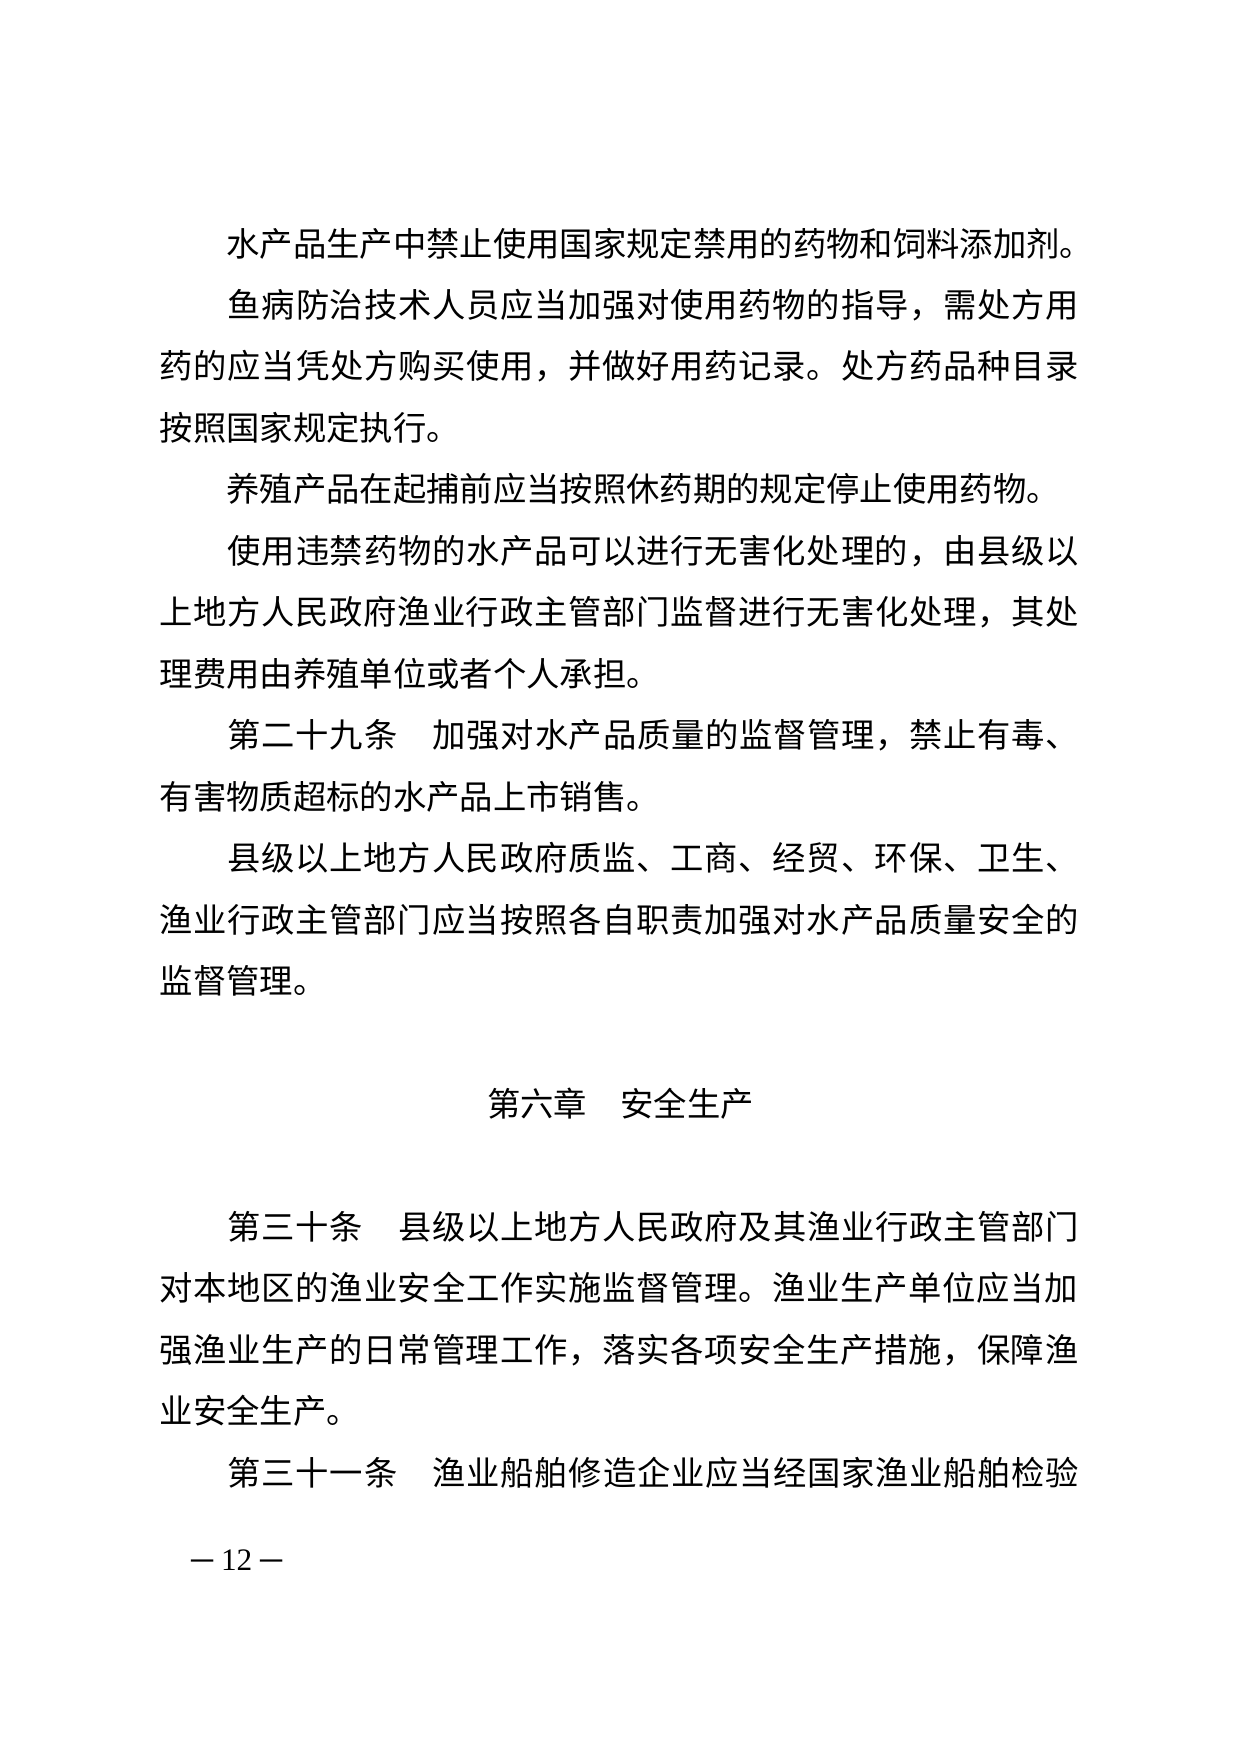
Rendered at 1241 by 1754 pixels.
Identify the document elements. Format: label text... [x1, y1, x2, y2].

text 第三十条 县级以上地方人民政府及其渔业行政主管部门对本地区的渔业安全工作实施监督管理。渔业生产单位应当加强渔业生产的日常管理工作，落实各项安全生产措施，保障渔业安全生产。 [159, 1190, 1081, 1436]
text 第六章 安全生产 [159, 1067, 1081, 1129]
text 鱼病防治技术人员应当加强对使用药物的指导，需处方用药的应当凭处方购买使用，并做好用药记录。处方药品种目录按照国家规定执行。 [159, 268, 1081, 453]
text 水产品生产中禁止使用国家规定禁用的药物和饲料添加剂。 [159, 207, 1081, 268]
text 县级以上地方人民政府质监、工商、经贸、环保、卫生、渔业行政主管部门应当按照各自职责加强对水产品质量安全的监督管理。 [159, 821, 1081, 1006]
text 使用违禁药物的水产品可以进行无害化处理的，由县级以上地方人民政府渔业行政主管部门监督进行无害化处理，其处理费用由养殖单位或者个人承担。 [159, 514, 1081, 698]
text 养殖产品在起捕前应当按照休药期的规定停止使用药物。 [159, 453, 1081, 514]
text 第二十九条 加强对水产品质量的监督管理，禁止有毒、有害物质超标的水产品上市销售。 [159, 698, 1081, 821]
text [159, 1436, 1081, 1497]
